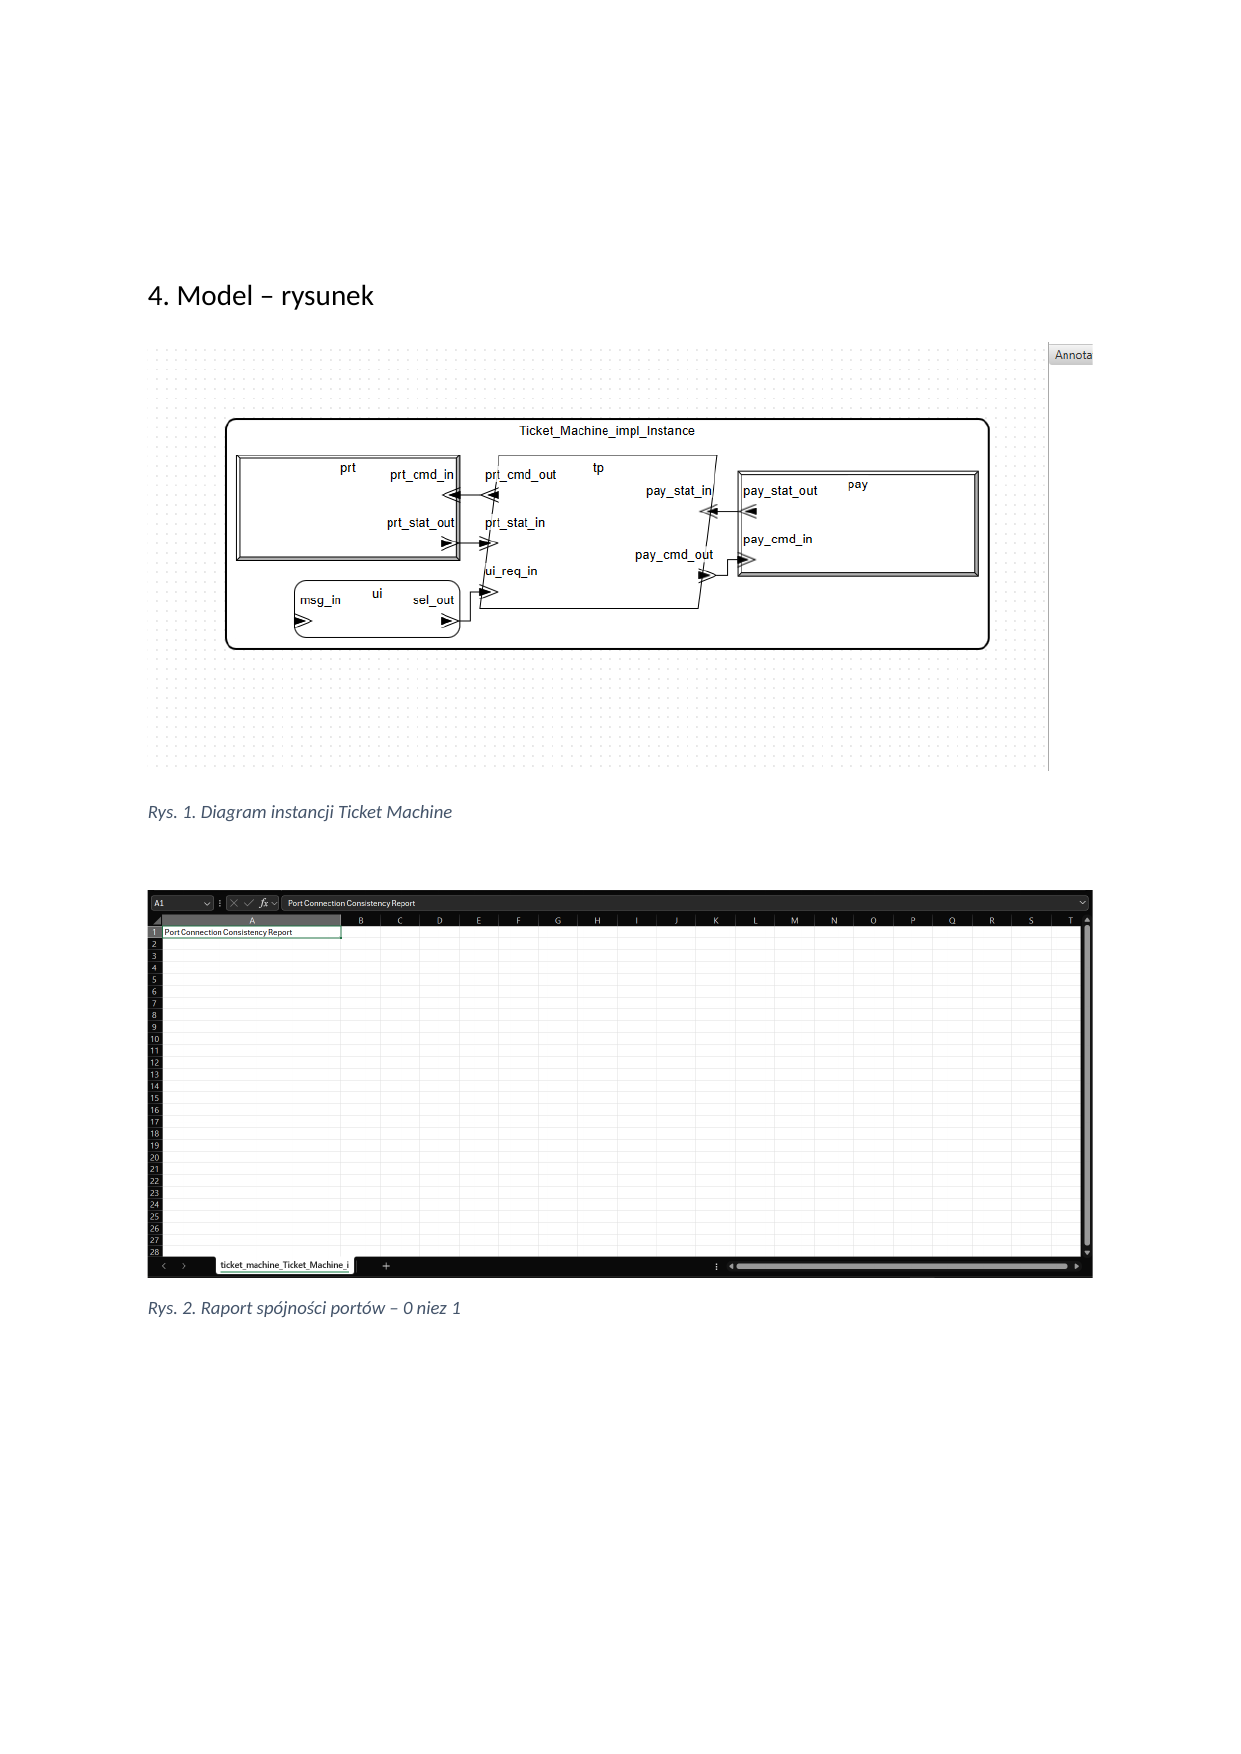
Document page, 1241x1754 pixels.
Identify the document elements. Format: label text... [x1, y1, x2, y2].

picture [147, 890, 1093, 1278]
text Rys. 2. Raport spójności portów – 0 niez 1 [148, 1297, 1093, 1319]
picture [147, 342, 1093, 771]
text 4. Model – rysunek [148, 277, 1093, 313]
text Rys. 1. Diagram instancji Ticket Machine [148, 800, 1093, 823]
